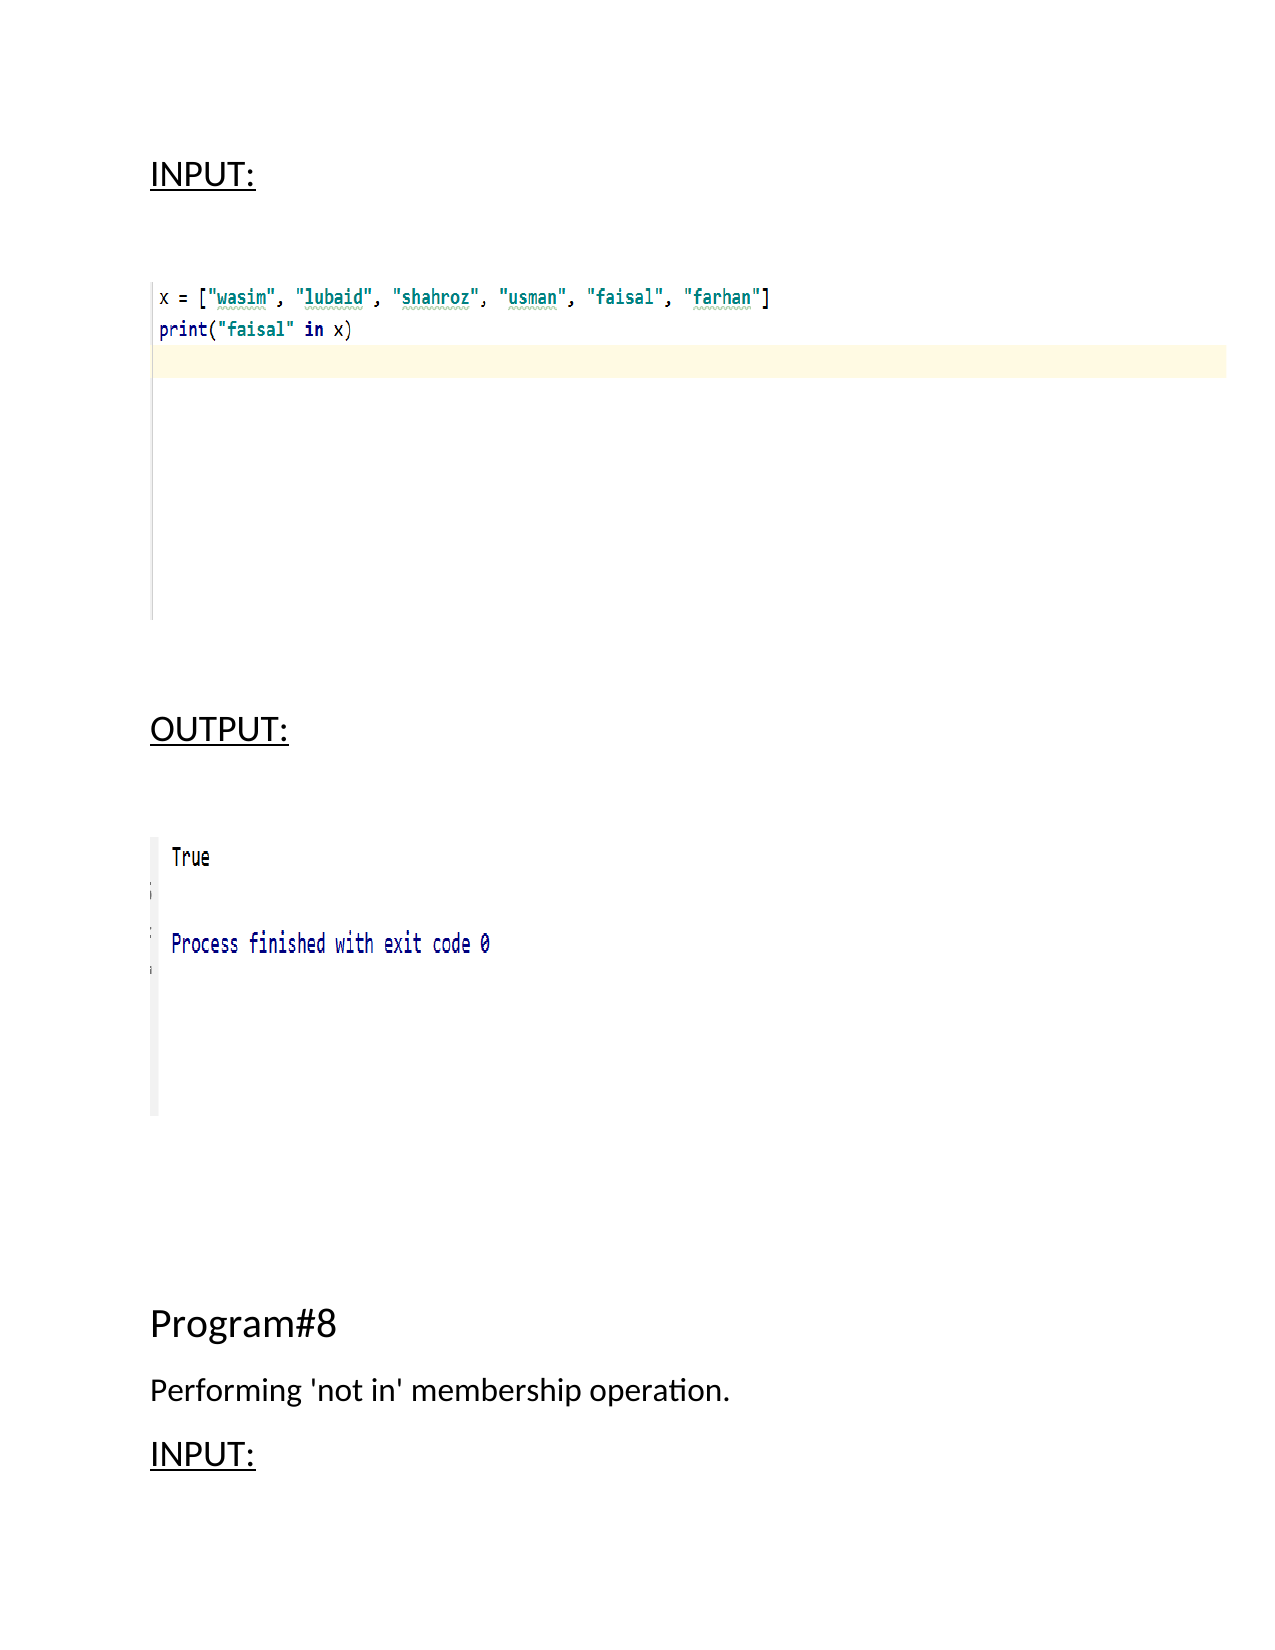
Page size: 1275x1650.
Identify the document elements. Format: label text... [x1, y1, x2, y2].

text INPUT: [150, 150, 1125, 196]
picture [150, 837, 1196, 1116]
text Program#8 [150, 1297, 1125, 1348]
text Performing 'not in' membership operation. [150, 1369, 1125, 1410]
picture [150, 282, 1227, 620]
text INPUT: [150, 1430, 1125, 1476]
text OUTPUT: [150, 705, 1125, 751]
